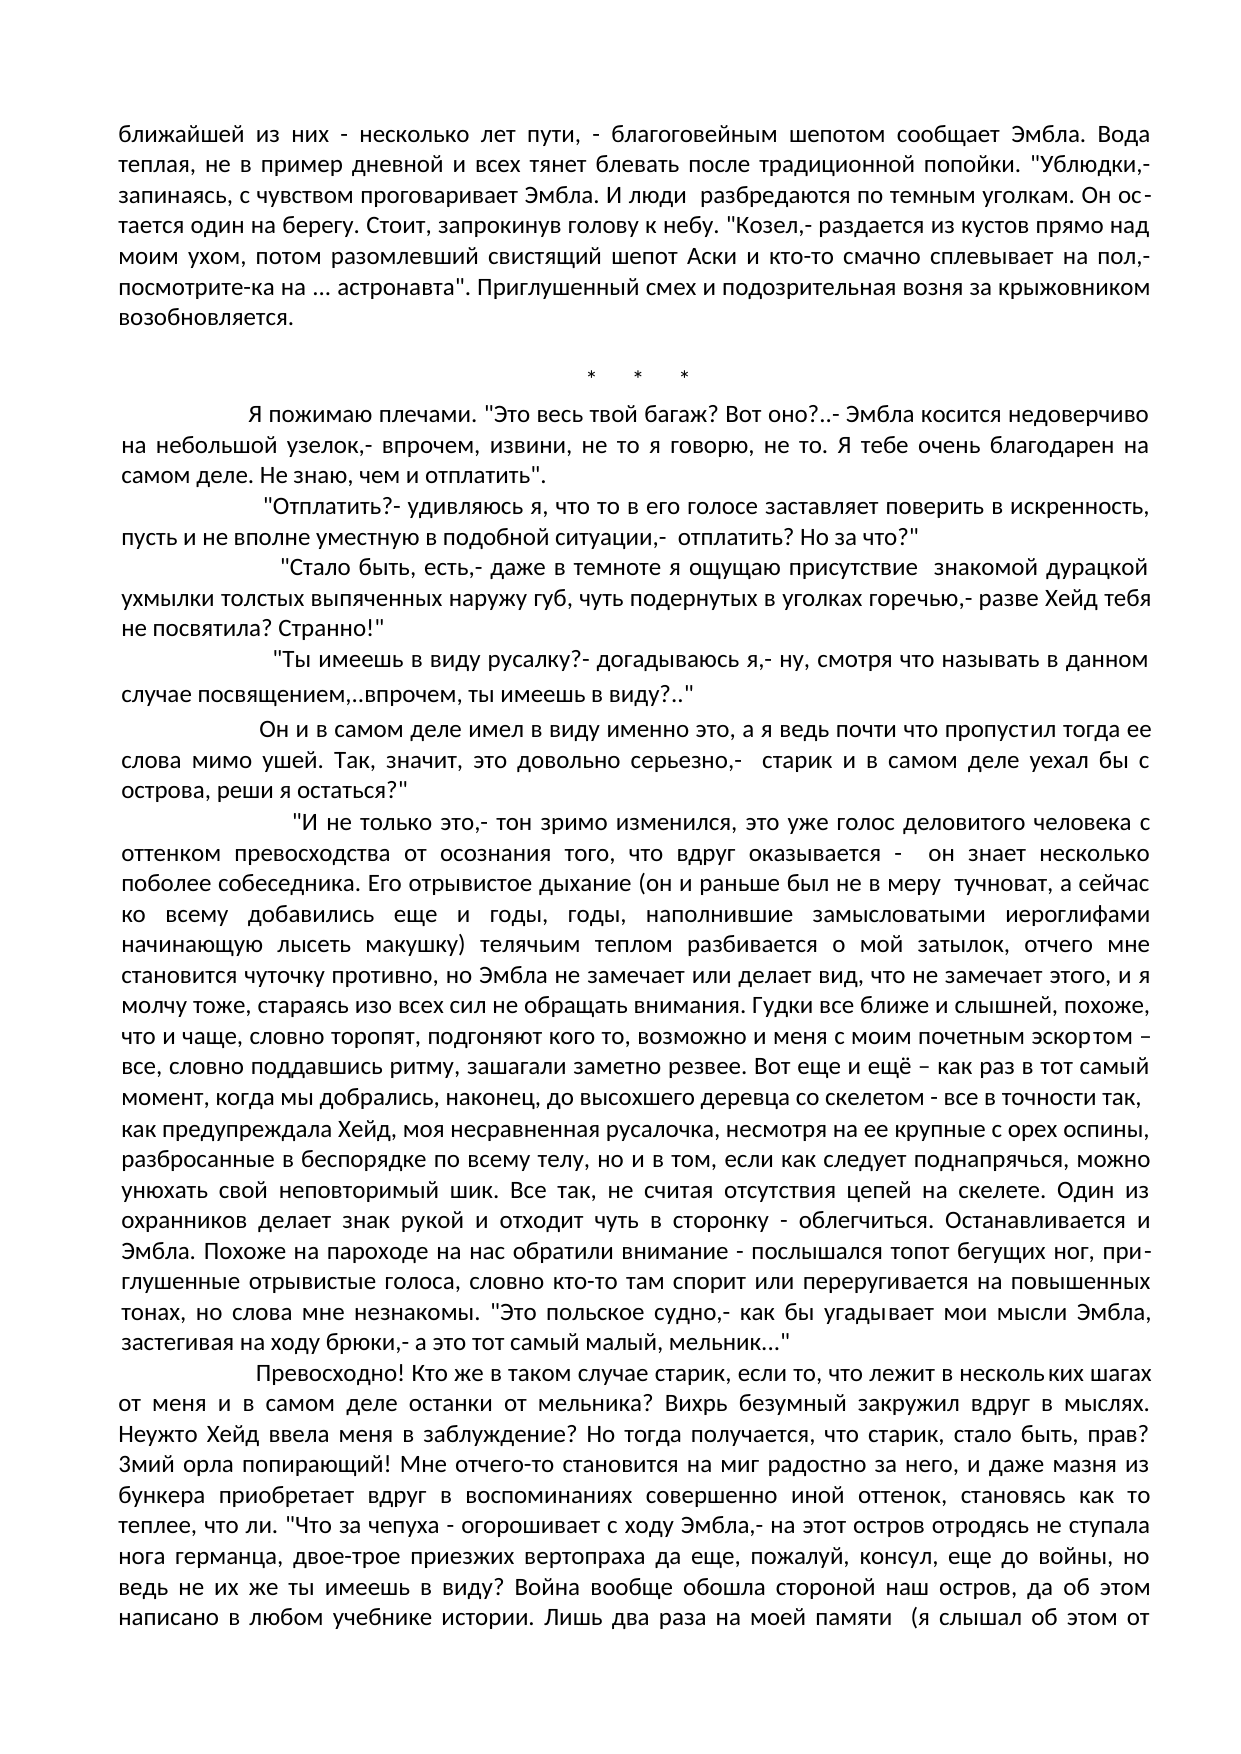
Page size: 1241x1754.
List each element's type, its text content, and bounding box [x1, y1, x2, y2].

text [118, 1357, 1152, 1632]
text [118, 118, 1152, 332]
text Он и в самом деле имел в виду именно это, а я ведь почти что пропустил тогда ее слова мимо ушей. Так, значит, это довольно серьезно,- старик и в самом деле уехал бы с острова, реши я остаться?" [121, 713, 1152, 805]
text Я пожимаю плечами. "Это весь твой багаж? Вот оно?..- Эмбла косится недоверчиво на небольшой узелок,- впрочем, извини, не то я говорю, не то. Я тебе очень благодарен на самом деле. Не знаю, чем и отплатить". [121, 398, 1152, 490]
text "Ты имеешь в виду русалку?- догадываюсь я,- ну, смотря что называть в данном случае посвящением,..впрочем, ты имеешь в виду?.." [121, 643, 1152, 709]
text "Стало быть, есть,- даже в темноте я ощущаю присутствие знакомой дурацкой ухмылки толстых выпяченных наружу губ, чуть подернутых в уголках горечью,- разве Хейд тебя не посвятила? Странно!" [121, 551, 1152, 643]
text "И не только это,- тон зримо изменился, это уже голос деловитого человека с оттенком превосходства от осознания того, что вдруг оказывается - он знает несколько поболее собеседника. Его отрывистое дыхание (он и раньше был не в меру тучноват, а сейчас ко всему добавились еще и годы, годы, наполнившие замысловатыми иероглифами начинающую лысеть макушку) телячьим теплом разбивается о мой затылок, отчего мне становится чуточку противно, но Эмбла не замечает или делает вид, что не замечает этого, и я молчу тоже, стараясь изо всех сил не обращать внимания. Гудки все ближе и слышней, похоже, что и чаще, словно торопят, подгоняют кого то, возможно и меня с моим почетным эскортом – все, словно поддавшись ритму, зашагали заметно резвее. Вот еще и ещё – как раз в тот самый момент, когда мы добрались, наконец, до высохшего деревца со скелетом - все в точности так, [121, 806, 1152, 1112]
text как предупреждала Хейд, моя несравненная русалочка, несмотря на ее крупные с орех оспины, разбросанные в беспорядке по всему телу, но и в том, если как следует поднапрячься, можно унюхать свой неповторимый шик. Все так, не считая отсутствия цепей на скелете. Один из охранников делает знак рукой и отходит чуть в сторонку - облегчиться. Останавливается и Эмбла. Похоже на пароходе на нас обратили внимание - послышался топот бегущих ног, приглушенные отрывистые голоса, словно кто-то там спорит или переругивается на повышенных тонах, но слова мне незнакомы. "Это польское судно,- как бы угадывает мои мысли Эмбла, застегивая на ходу брюки,- а это тот самый малый, мельник..." [121, 1113, 1152, 1357]
text "Отплатить?- удивляюсь я, что то в его голосе заставляет поверить в искренность, пусть и не вполне уместную в подобной ситуации,- отплатить? Но за что?" [121, 490, 1152, 551]
text * * * [118, 364, 1152, 394]
